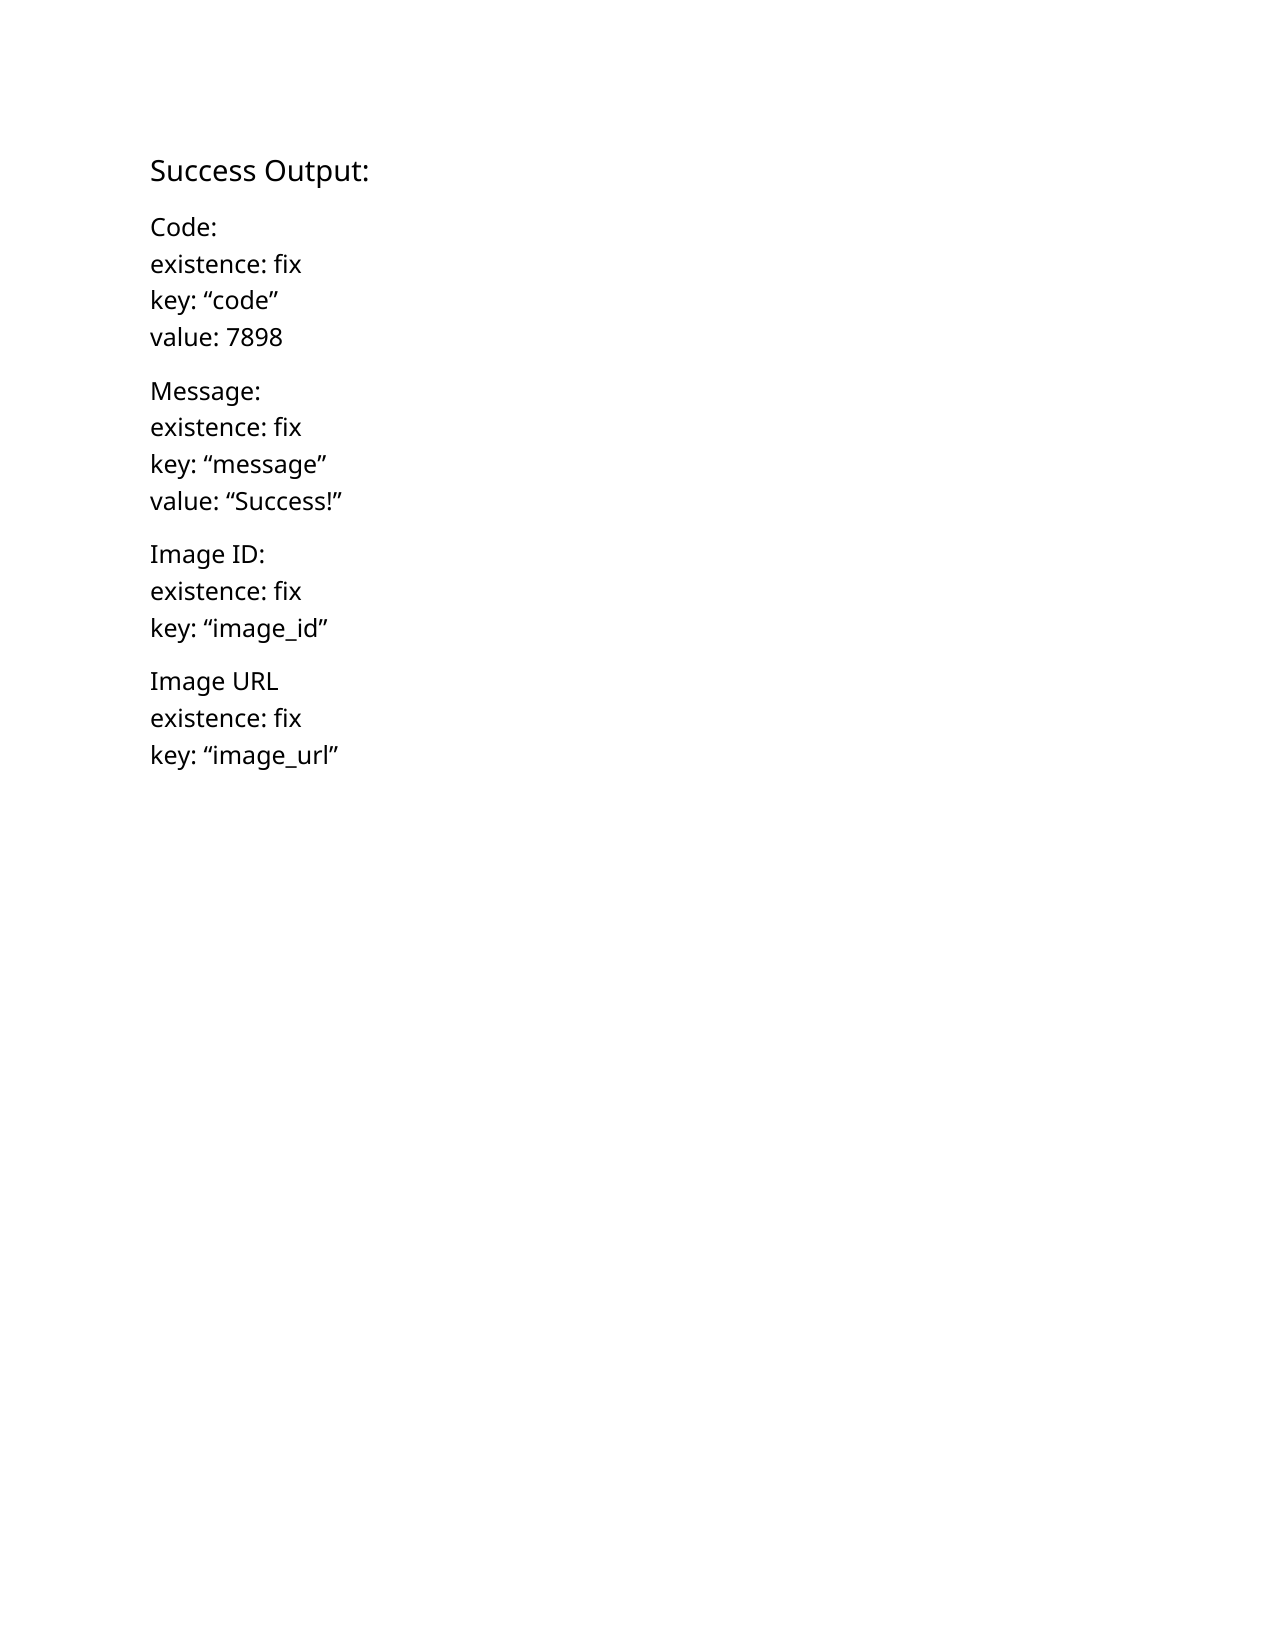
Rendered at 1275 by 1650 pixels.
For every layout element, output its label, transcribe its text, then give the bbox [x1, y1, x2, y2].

text Code: existence: fix key: “code” value: 7898 [150, 209, 1125, 354]
text Message: existence: fix key: “message” value: “Success!” [150, 373, 1125, 518]
text Image URL existence: fix key: “image_url” [150, 664, 1125, 772]
text Success Output: [150, 150, 1125, 190]
text Image ID: existence: fix key: “image_id” [150, 537, 1125, 644]
